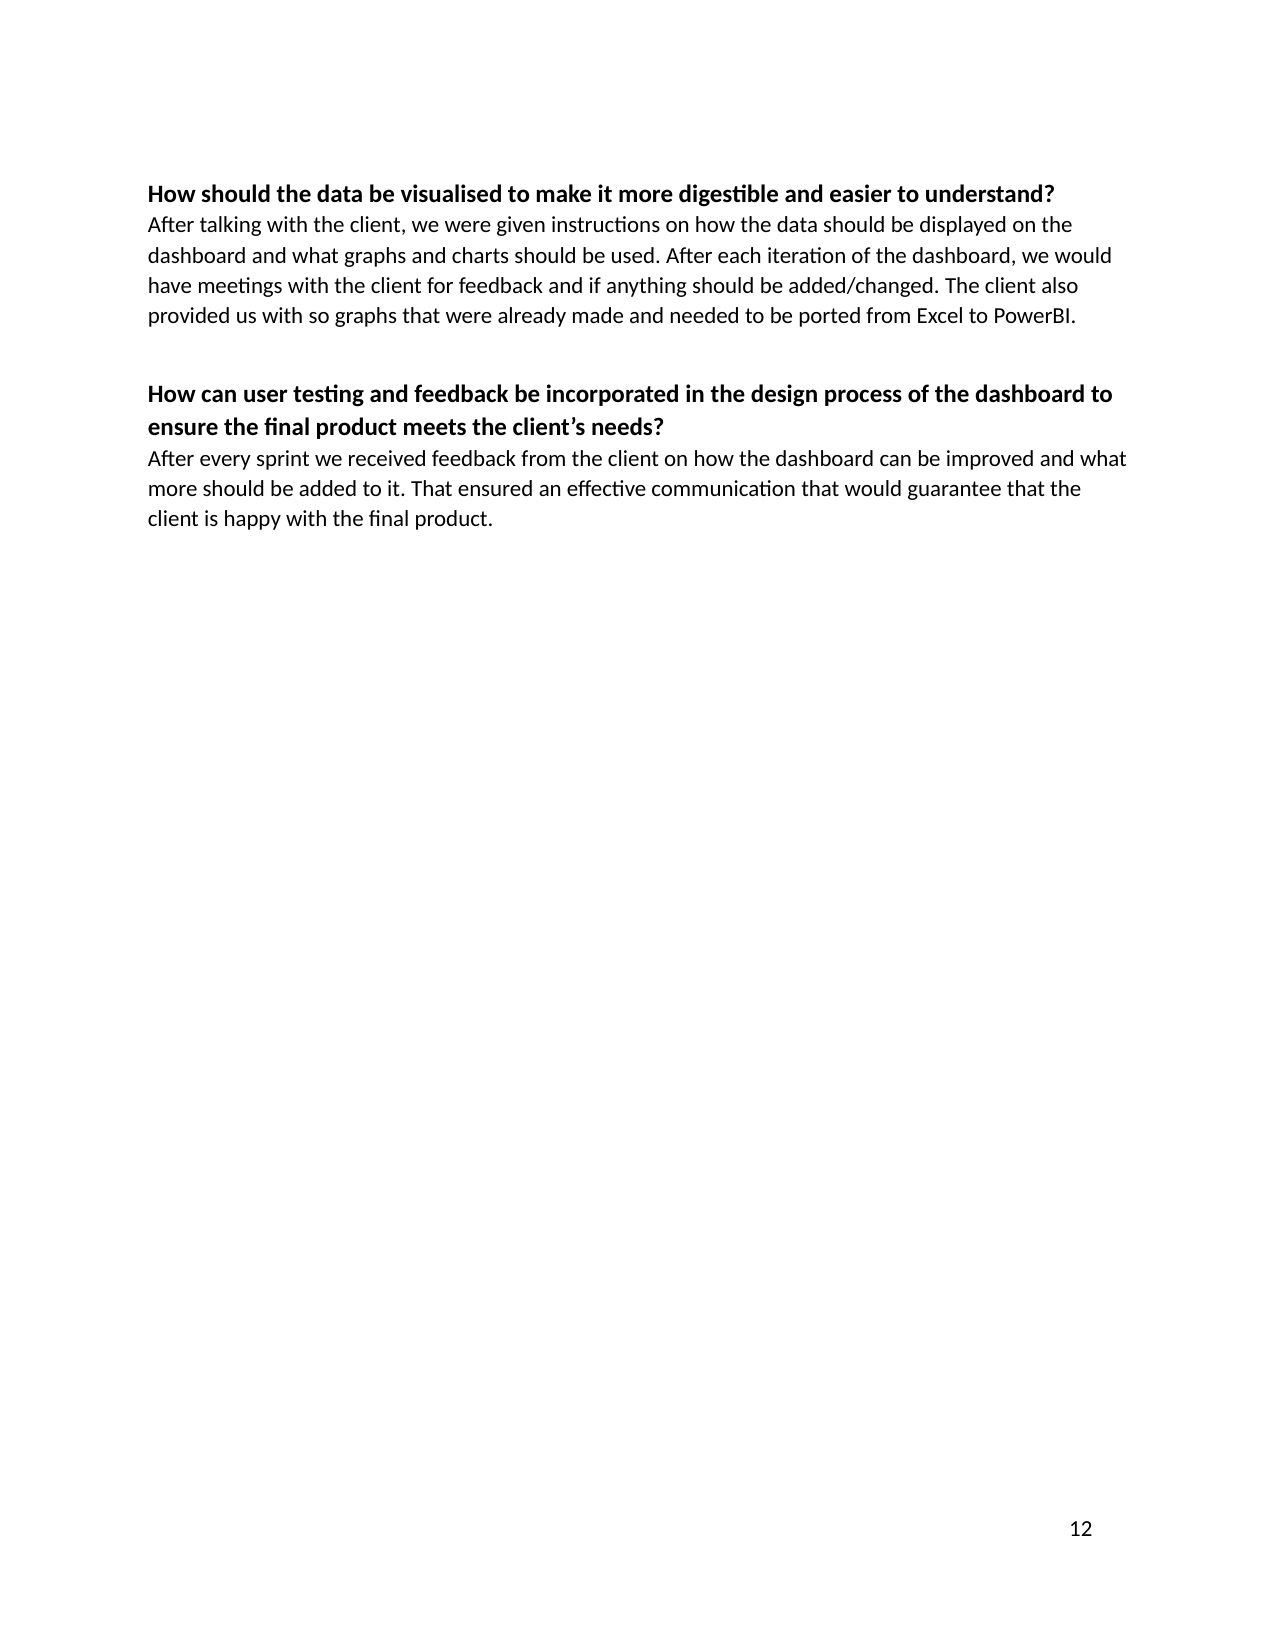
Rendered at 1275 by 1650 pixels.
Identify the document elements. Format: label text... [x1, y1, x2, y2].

text How should the data be visualised to make it more digestible and easier to understand? After talking with the client, we were given instructions on how the data should be displayed on the dashboard and what graphs and charts should be used. After each iteration of the dashboard, we would have meetings with the client for feedback and if anything should be added/changed. The client also provided us with so graphs that were already made and needed to be ported from Excel to PowerBI. [148, 178, 1127, 329]
text How can user testing and feedback be incorporated in the design process of the dashboard to ensure the final product meets the client’s needs? After every sprint we received feedback from the client on how the dashboard can be improved and what more should be added to it. That ensured an effective communication that would guarantee that the client is happy with the final product. [148, 378, 1127, 532]
